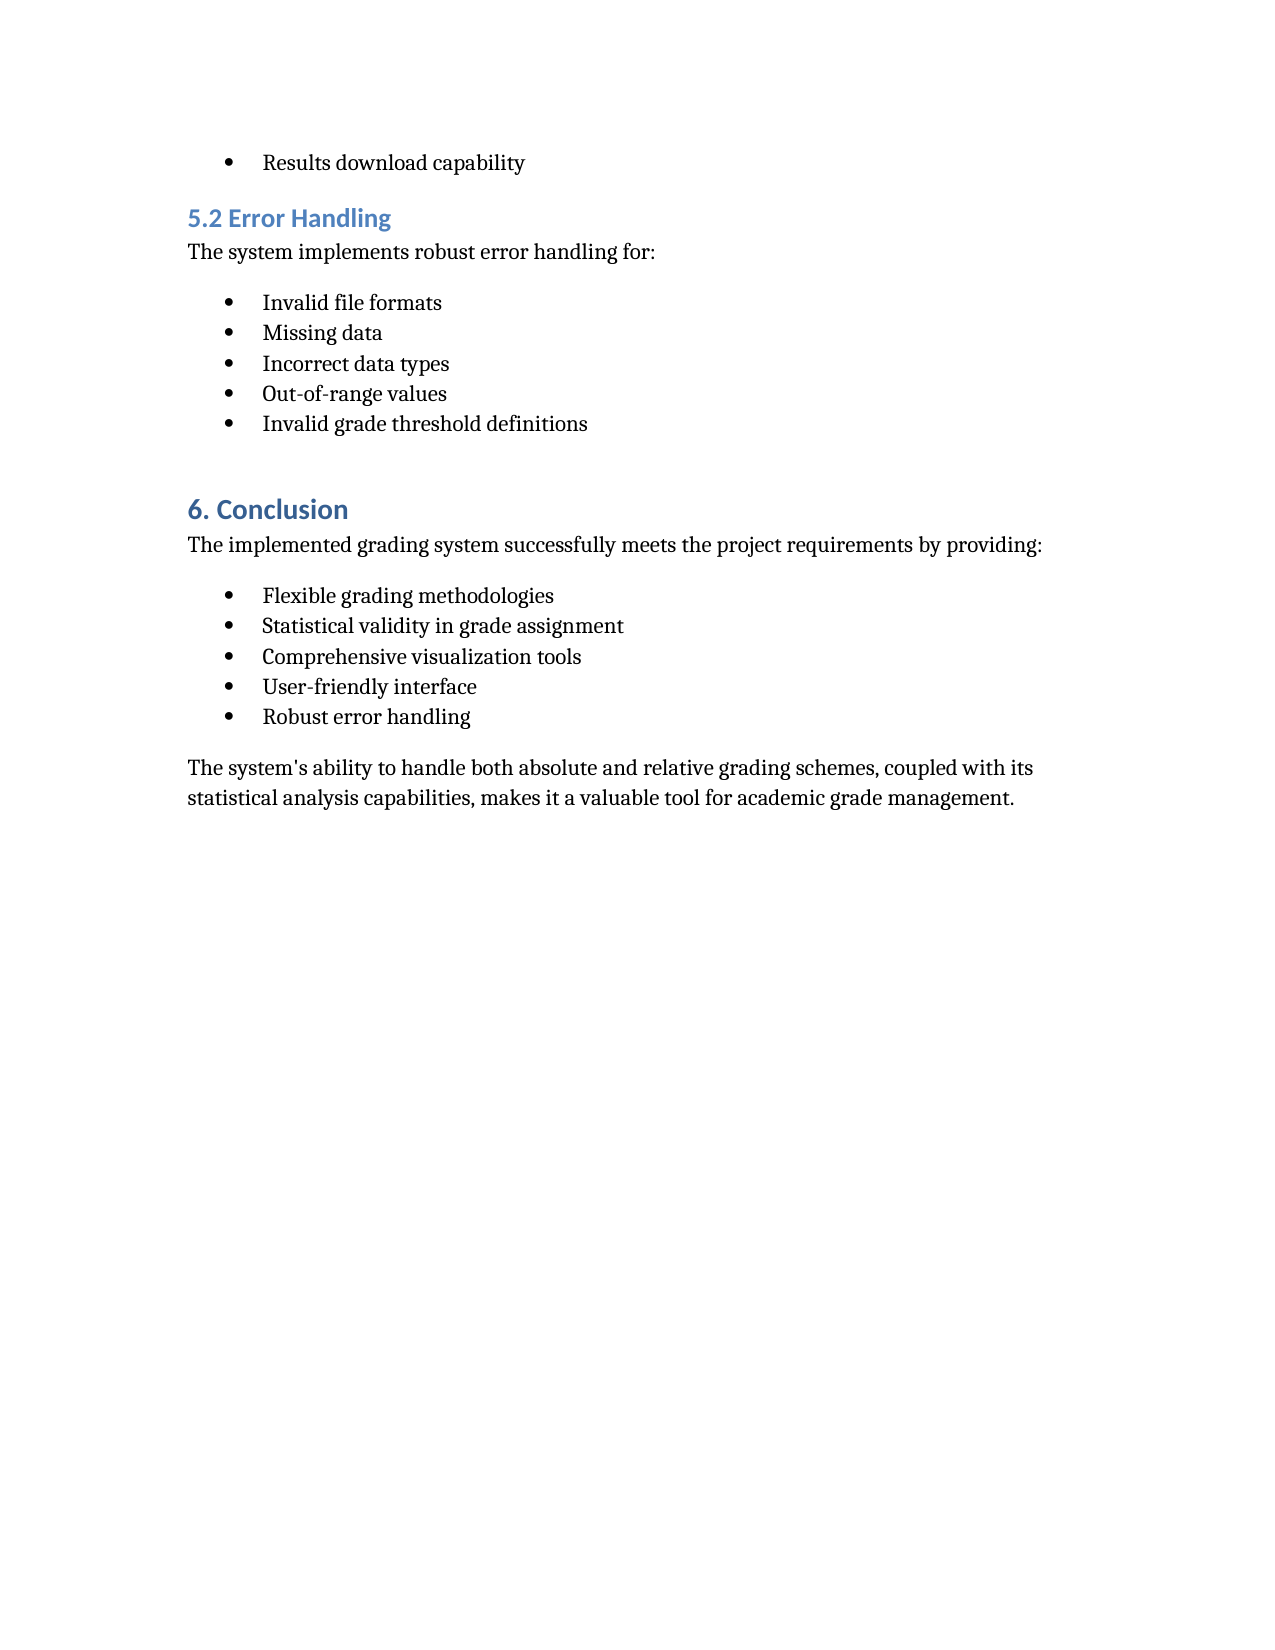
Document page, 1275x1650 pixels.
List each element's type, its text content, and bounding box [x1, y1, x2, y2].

text The system's ability to handle both absolute and relative grading schemes, coupled with its statistical analysis capabilities, makes it a valuable tool for academic grade management. [187, 755, 1087, 811]
subtitle 6. Conclusion [187, 491, 1087, 527]
list Invalid grade threshold definitions [225, 411, 1087, 437]
list Robust error handling [225, 704, 1087, 730]
list Flexible grading methodologies [225, 583, 1087, 609]
subtitle 5.2 Error Handling [187, 201, 1087, 234]
list Missing data [225, 320, 1087, 347]
text The system implements robust error handling for: [187, 239, 1087, 265]
list Comprehensive visualization tools [225, 643, 1087, 670]
list User-friendly interface [225, 674, 1087, 700]
list Statistical validity in grade assignment [225, 613, 1087, 639]
list Results download capability [225, 150, 1087, 176]
list Incorrect data types [225, 350, 1087, 377]
list Invalid file formats [225, 290, 1087, 316]
text The implemented grading system successfully meets the project requirements by providing: [187, 532, 1087, 558]
list Out-of-range values [225, 381, 1087, 407]
